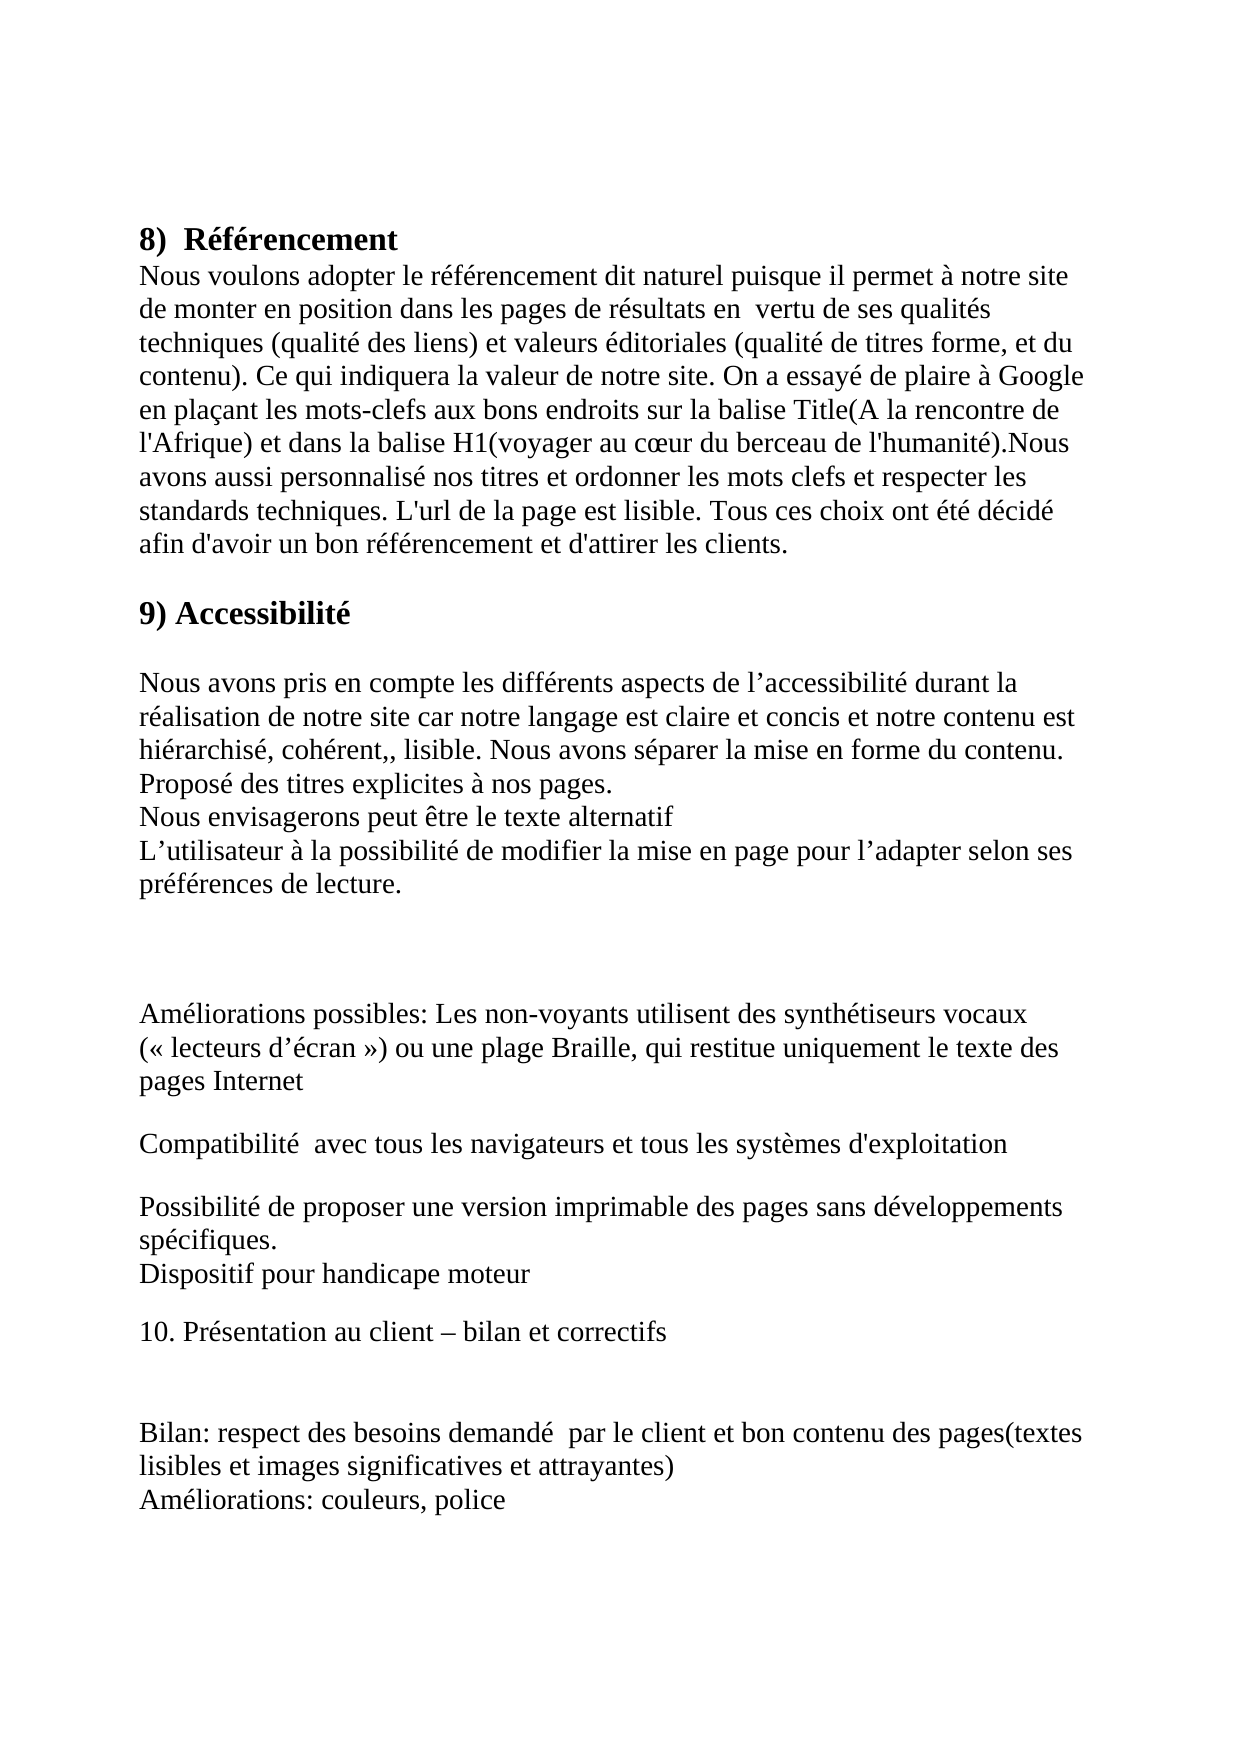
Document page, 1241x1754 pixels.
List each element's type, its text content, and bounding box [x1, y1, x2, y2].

text Dispositif pour handicape moteur [139, 1256, 1101, 1289]
text Compatibilité avec tous les navigateurs et tous les systèmes d'exploitation [139, 1126, 1101, 1159]
text 10. Présentation au client – bilan et correctifs [139, 1314, 1101, 1348]
text Bilan: respect des besoins demandé par le client et bon contenu des pages(textes lisibles et images significatives et attrayantes) [139, 1415, 1101, 1482]
text Nous envisagerons peut être le texte alternatif [139, 799, 1101, 833]
text L’utilisateur à la possibilité de modifier la mise en page pour l’adapter selon ses préférences de lecture. [139, 833, 1101, 900]
text 9) Accessibilité [139, 593, 1101, 632]
text Améliorations: couleurs, police [139, 1482, 1101, 1515]
text Améliorations possibles: Les non-voyants utilisent des synthétiseurs vocaux (« lecteurs d’écran ») ou une plage Braille, qui restitue uniquement le texte des pages Internet [139, 996, 1101, 1097]
text 8) Référencement [139, 219, 1101, 258]
text Nous voulons adopter le référencement dit naturel puisque il permet à notre site de monter en position dans les pages de résultats en vertu de ses qualités techniques (qualité des liens) et valeurs éditoriales (qualité de titres forme, et du contenu). Ce qui indiquera la valeur de notre site. On a essayé de plaire à Google en plaçant les mots-clefs aux bons endroits sur la balise Title(A la rencontre de l'Afrique) et dans la balise H1(voyager au cœur du berceau de l'humanité).Nous avons aussi personnalisé nos titres et ordonner les mots clefs et respecter les standards techniques. L'url de la page est lisible. Tous ces choix ont été décidé afin d'avoir un bon référencement et d'attirer les clients. [139, 258, 1101, 560]
text Possibilité de proposer une version imprimable des pages sans développements spécifiques. [139, 1189, 1101, 1256]
text Nous avons pris en compte les différents aspects de l’accessibilité durant la réalisation de notre site car notre langage est claire et concis et notre contenu est hiérarchisé, cohérent,, lisible. Nous avons séparer la mise en forme du contenu. Proposé des titres explicites à nos pages. [139, 665, 1101, 799]
